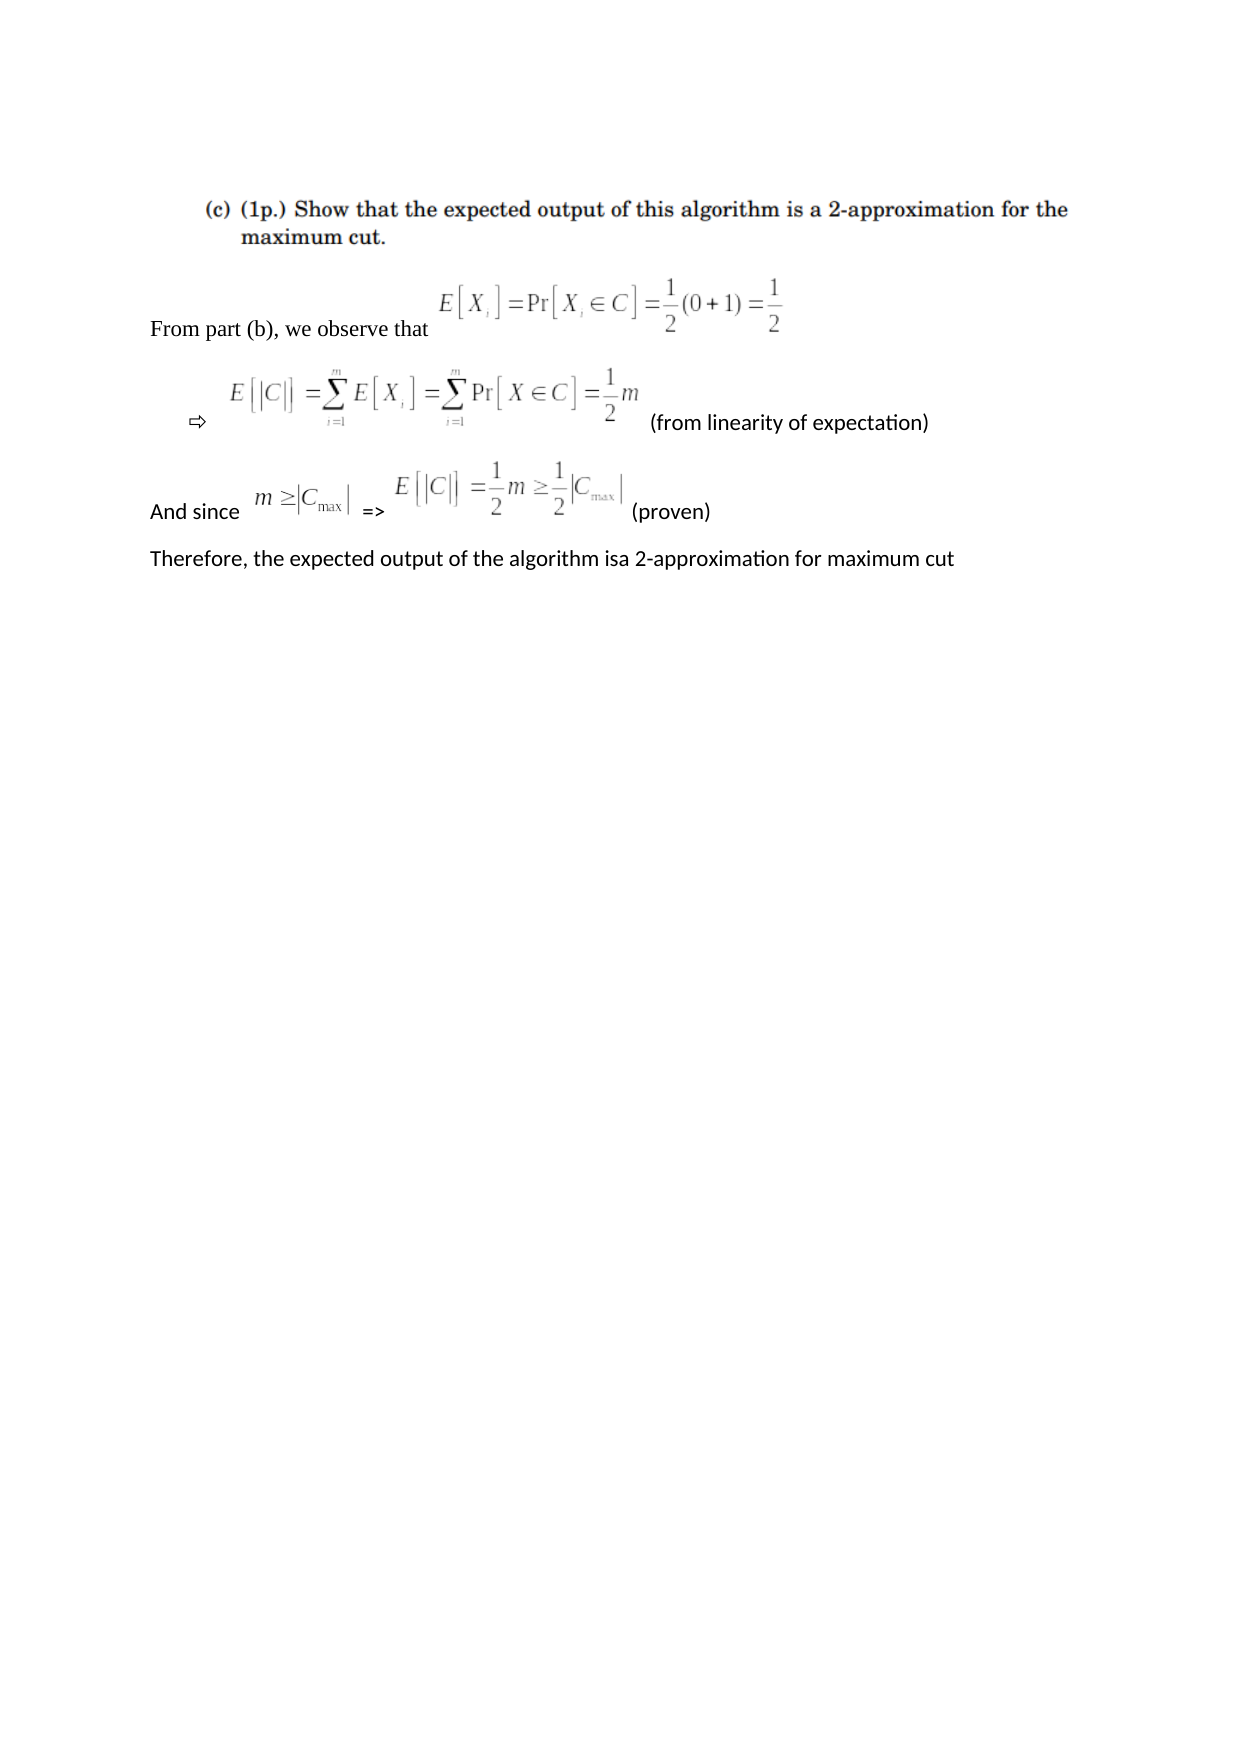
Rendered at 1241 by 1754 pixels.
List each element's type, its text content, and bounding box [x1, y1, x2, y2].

text From part (b), we observe that [150, 272, 1090, 342]
text And since => (proven) [150, 455, 1090, 526]
picture [150, 195, 1090, 254]
text Therefore, the expected output of the algorithm isa 2-approximation for maximum cut [150, 544, 1090, 572]
list (from linearity of expectation) [187, 361, 1090, 437]
